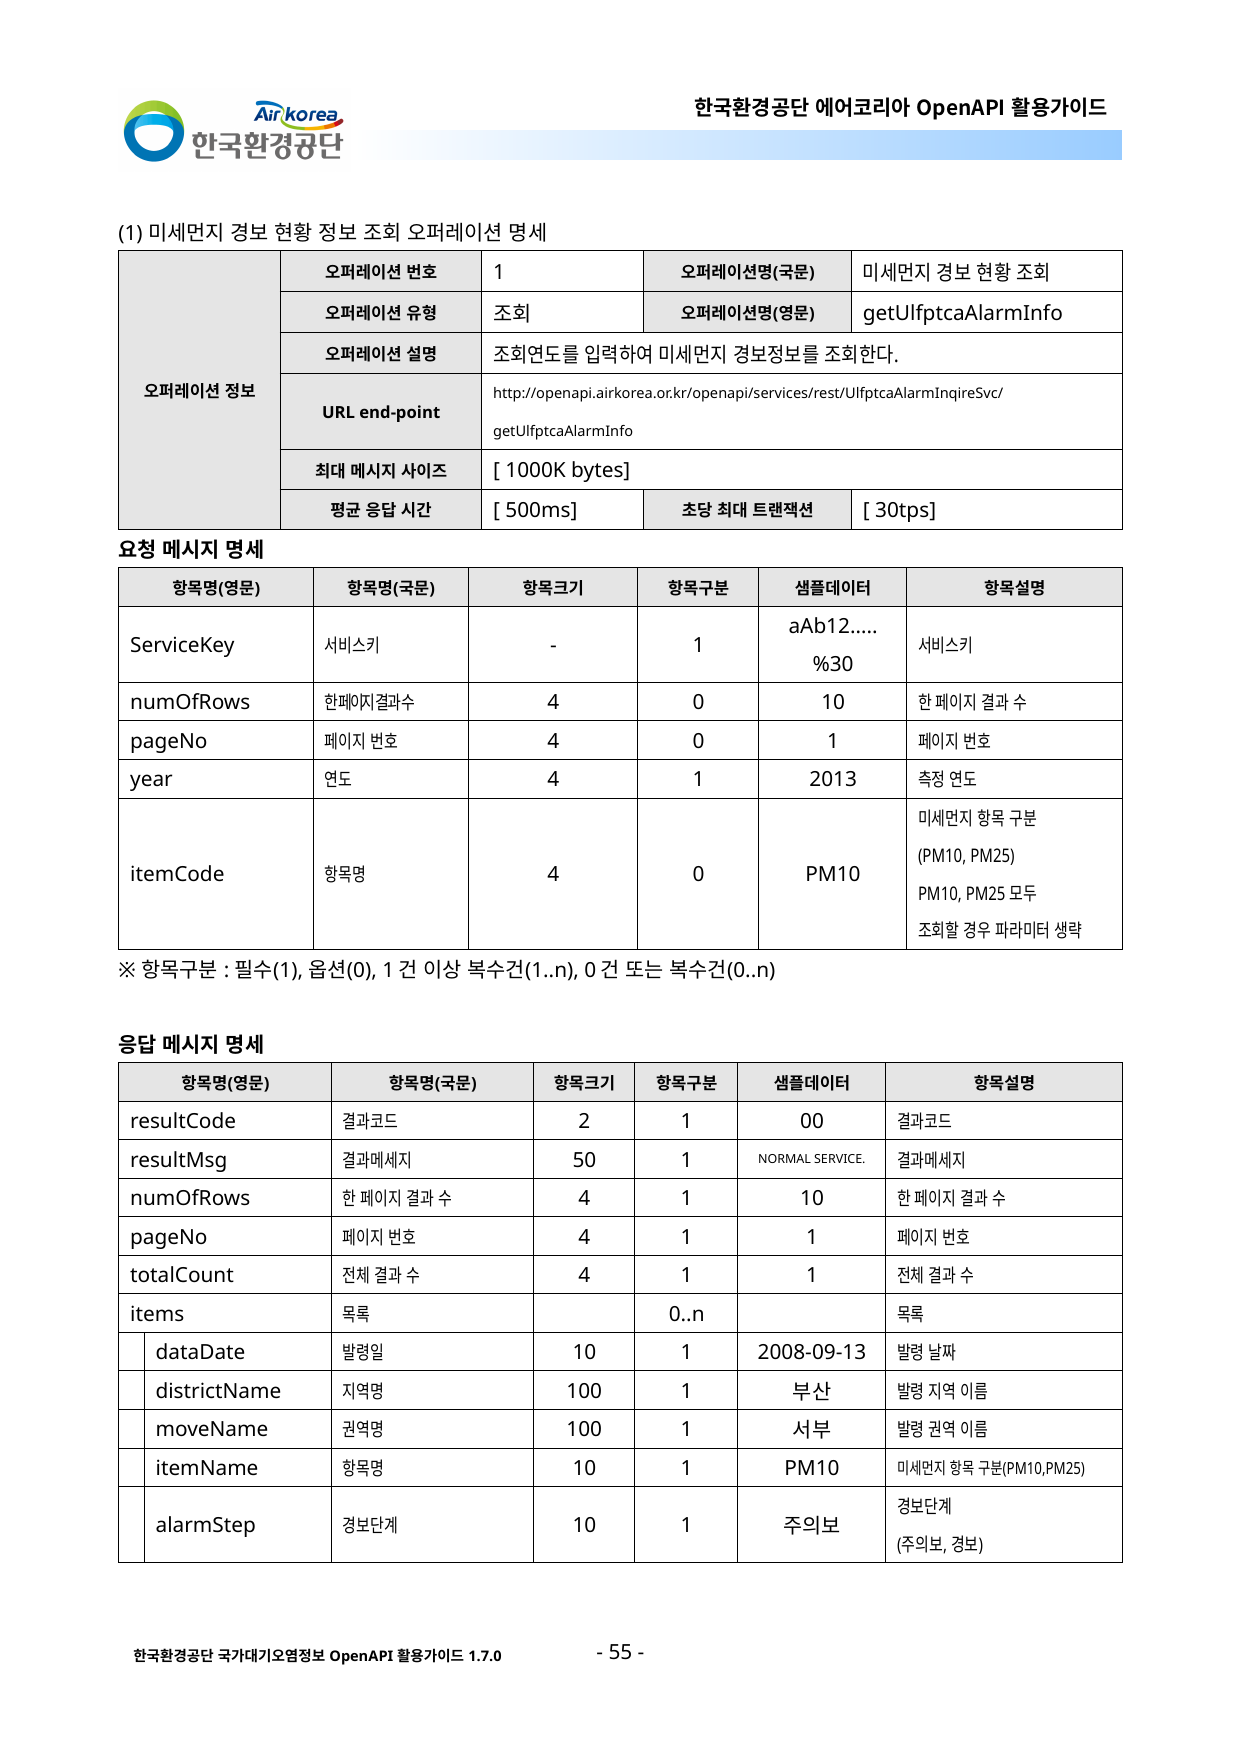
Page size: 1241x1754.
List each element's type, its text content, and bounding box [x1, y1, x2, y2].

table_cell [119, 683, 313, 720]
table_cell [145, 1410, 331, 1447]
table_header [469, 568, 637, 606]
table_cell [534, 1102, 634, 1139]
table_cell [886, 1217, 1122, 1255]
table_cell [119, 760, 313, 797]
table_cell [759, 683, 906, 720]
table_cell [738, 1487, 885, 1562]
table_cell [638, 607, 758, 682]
subtitle 요청 메시지 명세 [118, 530, 1122, 567]
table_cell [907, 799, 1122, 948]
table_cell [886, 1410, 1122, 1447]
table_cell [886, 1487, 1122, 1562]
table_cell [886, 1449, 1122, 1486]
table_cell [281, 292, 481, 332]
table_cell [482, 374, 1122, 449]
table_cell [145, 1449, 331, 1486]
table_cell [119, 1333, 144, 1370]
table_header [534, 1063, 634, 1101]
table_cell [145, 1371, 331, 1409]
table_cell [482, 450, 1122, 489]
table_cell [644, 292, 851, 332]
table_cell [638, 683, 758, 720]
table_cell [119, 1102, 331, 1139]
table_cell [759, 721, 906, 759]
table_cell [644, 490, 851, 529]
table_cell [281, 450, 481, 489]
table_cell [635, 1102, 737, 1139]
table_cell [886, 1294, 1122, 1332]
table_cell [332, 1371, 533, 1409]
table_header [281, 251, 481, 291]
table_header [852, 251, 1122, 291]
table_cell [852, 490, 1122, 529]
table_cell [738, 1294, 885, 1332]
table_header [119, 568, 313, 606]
subtitle 미세먼지 경보 현황 정보 조회 오퍼레이션 명세 [118, 213, 1122, 250]
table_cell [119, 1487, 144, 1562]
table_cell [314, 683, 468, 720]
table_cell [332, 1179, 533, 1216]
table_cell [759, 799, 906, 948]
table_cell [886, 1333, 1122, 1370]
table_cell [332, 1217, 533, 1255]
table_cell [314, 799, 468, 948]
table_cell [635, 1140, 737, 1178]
text ※ 항목구분 : 필수(1), 옵션(0), 1건 이상 복수건(1..n), 0건 또는 복수건(0..n) [118, 950, 1122, 987]
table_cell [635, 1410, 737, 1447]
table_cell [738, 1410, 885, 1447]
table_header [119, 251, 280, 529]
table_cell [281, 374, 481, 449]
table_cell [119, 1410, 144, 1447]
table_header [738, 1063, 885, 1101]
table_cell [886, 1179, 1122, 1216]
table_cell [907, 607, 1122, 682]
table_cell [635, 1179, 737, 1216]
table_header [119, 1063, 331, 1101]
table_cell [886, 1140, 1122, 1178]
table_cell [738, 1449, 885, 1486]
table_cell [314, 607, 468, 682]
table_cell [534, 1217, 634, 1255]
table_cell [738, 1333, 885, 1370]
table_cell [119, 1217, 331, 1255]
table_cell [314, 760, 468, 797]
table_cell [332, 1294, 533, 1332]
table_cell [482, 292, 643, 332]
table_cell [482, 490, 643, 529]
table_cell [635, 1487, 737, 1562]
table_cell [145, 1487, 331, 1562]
subtitle 응답 메시지 명세 [118, 1024, 1122, 1062]
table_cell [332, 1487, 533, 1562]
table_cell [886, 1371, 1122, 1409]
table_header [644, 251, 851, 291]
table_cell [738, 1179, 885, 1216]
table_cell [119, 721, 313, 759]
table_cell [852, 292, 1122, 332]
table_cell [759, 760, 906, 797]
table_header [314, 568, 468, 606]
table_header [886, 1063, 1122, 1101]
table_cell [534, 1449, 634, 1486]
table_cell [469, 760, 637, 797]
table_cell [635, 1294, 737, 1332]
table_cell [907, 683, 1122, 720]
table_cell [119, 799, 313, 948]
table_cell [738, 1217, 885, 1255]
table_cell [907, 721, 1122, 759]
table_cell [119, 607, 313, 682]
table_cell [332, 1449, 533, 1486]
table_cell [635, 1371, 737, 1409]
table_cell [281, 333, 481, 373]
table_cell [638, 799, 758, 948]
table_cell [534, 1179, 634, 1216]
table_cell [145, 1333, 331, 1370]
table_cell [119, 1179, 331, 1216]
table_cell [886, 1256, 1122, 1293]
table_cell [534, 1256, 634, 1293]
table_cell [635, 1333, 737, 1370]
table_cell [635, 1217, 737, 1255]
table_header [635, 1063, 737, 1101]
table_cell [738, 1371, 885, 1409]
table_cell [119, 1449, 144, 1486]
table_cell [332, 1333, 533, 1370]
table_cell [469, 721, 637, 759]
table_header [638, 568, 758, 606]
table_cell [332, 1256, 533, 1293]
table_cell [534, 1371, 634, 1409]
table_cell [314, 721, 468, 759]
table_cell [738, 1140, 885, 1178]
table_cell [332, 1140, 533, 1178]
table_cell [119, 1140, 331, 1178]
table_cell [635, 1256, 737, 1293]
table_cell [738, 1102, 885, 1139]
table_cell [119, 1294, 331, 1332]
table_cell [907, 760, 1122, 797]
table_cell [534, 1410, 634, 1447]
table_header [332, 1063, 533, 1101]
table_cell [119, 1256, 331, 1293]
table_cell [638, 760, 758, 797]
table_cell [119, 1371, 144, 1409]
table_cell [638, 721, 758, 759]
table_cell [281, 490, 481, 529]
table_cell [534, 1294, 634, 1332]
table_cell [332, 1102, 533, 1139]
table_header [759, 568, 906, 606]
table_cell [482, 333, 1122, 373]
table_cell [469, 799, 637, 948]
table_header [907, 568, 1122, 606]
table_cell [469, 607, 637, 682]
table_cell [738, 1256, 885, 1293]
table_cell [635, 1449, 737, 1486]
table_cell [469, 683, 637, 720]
picture [118, 88, 352, 172]
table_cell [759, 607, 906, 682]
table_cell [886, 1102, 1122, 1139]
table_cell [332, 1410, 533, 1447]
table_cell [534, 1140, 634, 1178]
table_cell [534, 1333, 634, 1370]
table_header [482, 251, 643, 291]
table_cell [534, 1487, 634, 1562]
